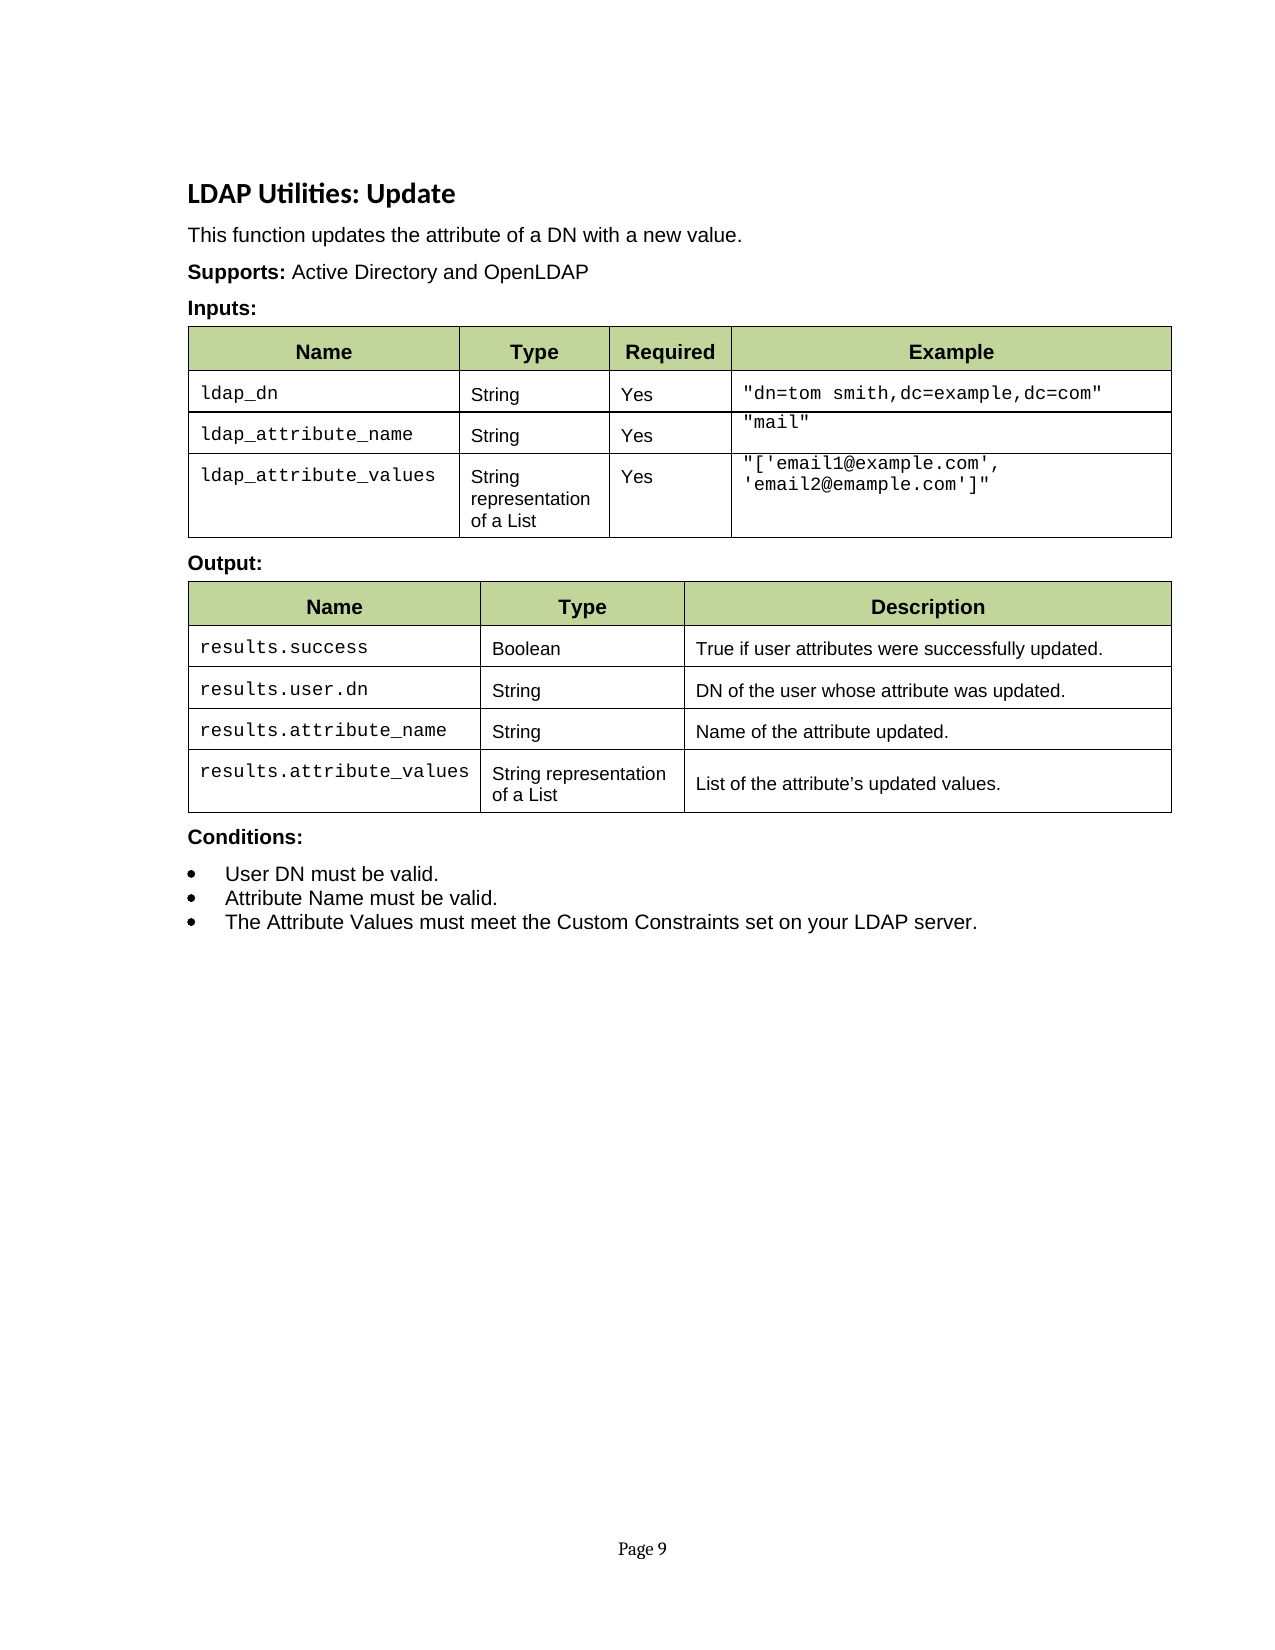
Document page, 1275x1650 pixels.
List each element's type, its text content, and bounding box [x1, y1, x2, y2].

table_cell Yes [610, 454, 731, 537]
table_header Type [481, 582, 684, 625]
table_cell String [481, 667, 684, 707]
table_cell "dn=tom smith,dc=example,dc=com" [732, 371, 1171, 411]
table_cell String [460, 371, 609, 411]
list Attribute Name must be valid. [187, 886, 1087, 910]
text This function updates the attribute of a DN with a new value. [187, 223, 1087, 247]
text Conditions: [187, 825, 1087, 849]
table_cell results.attribute_name [189, 709, 480, 749]
table_cell DN of the user whose attribute was updated. [685, 667, 1171, 707]
table_cell ldap_dn [189, 371, 459, 411]
table_header Name [189, 582, 480, 625]
table_cell ldap_attribute_name [189, 413, 459, 453]
table_cell String [481, 709, 684, 749]
table_cell results.success [189, 626, 480, 666]
table_header Required [610, 327, 731, 370]
table_header Type [460, 327, 609, 370]
list The Attribute Values must meet the Custom Constraints set on your LDAP server. [187, 910, 1087, 934]
table_header Example [732, 327, 1171, 370]
table_header Description [685, 582, 1171, 625]
subtitle LDAP Utilities: Update [187, 175, 1087, 211]
table_cell Name of the attribute updated. [685, 709, 1171, 749]
text Supports: Active Directory and OpenLDAP [187, 259, 1087, 283]
table_cell List of the attribute’s updated values. [685, 750, 1171, 812]
text Inputs: [187, 296, 1087, 320]
table_header Name [189, 327, 459, 370]
table_cell "['email1@example.com', 'email2@emample.com']" [732, 454, 1171, 537]
table_cell True if user attributes were successfully updated. [685, 626, 1171, 666]
table_cell Yes [610, 371, 731, 411]
table_cell String representation of a List [481, 750, 684, 812]
table_cell Boolean [481, 626, 684, 666]
table_cell Yes [610, 413, 731, 453]
list User DN must be valid. [187, 862, 1087, 886]
text Output: [187, 551, 1087, 575]
table_cell String [460, 413, 609, 453]
table_cell String representation of a List [460, 454, 609, 537]
table_cell ldap_attribute_values [189, 454, 459, 537]
table_cell results.attribute_values [189, 750, 480, 812]
table_cell results.user.dn [189, 667, 480, 707]
table_cell "mail" [732, 413, 1171, 453]
